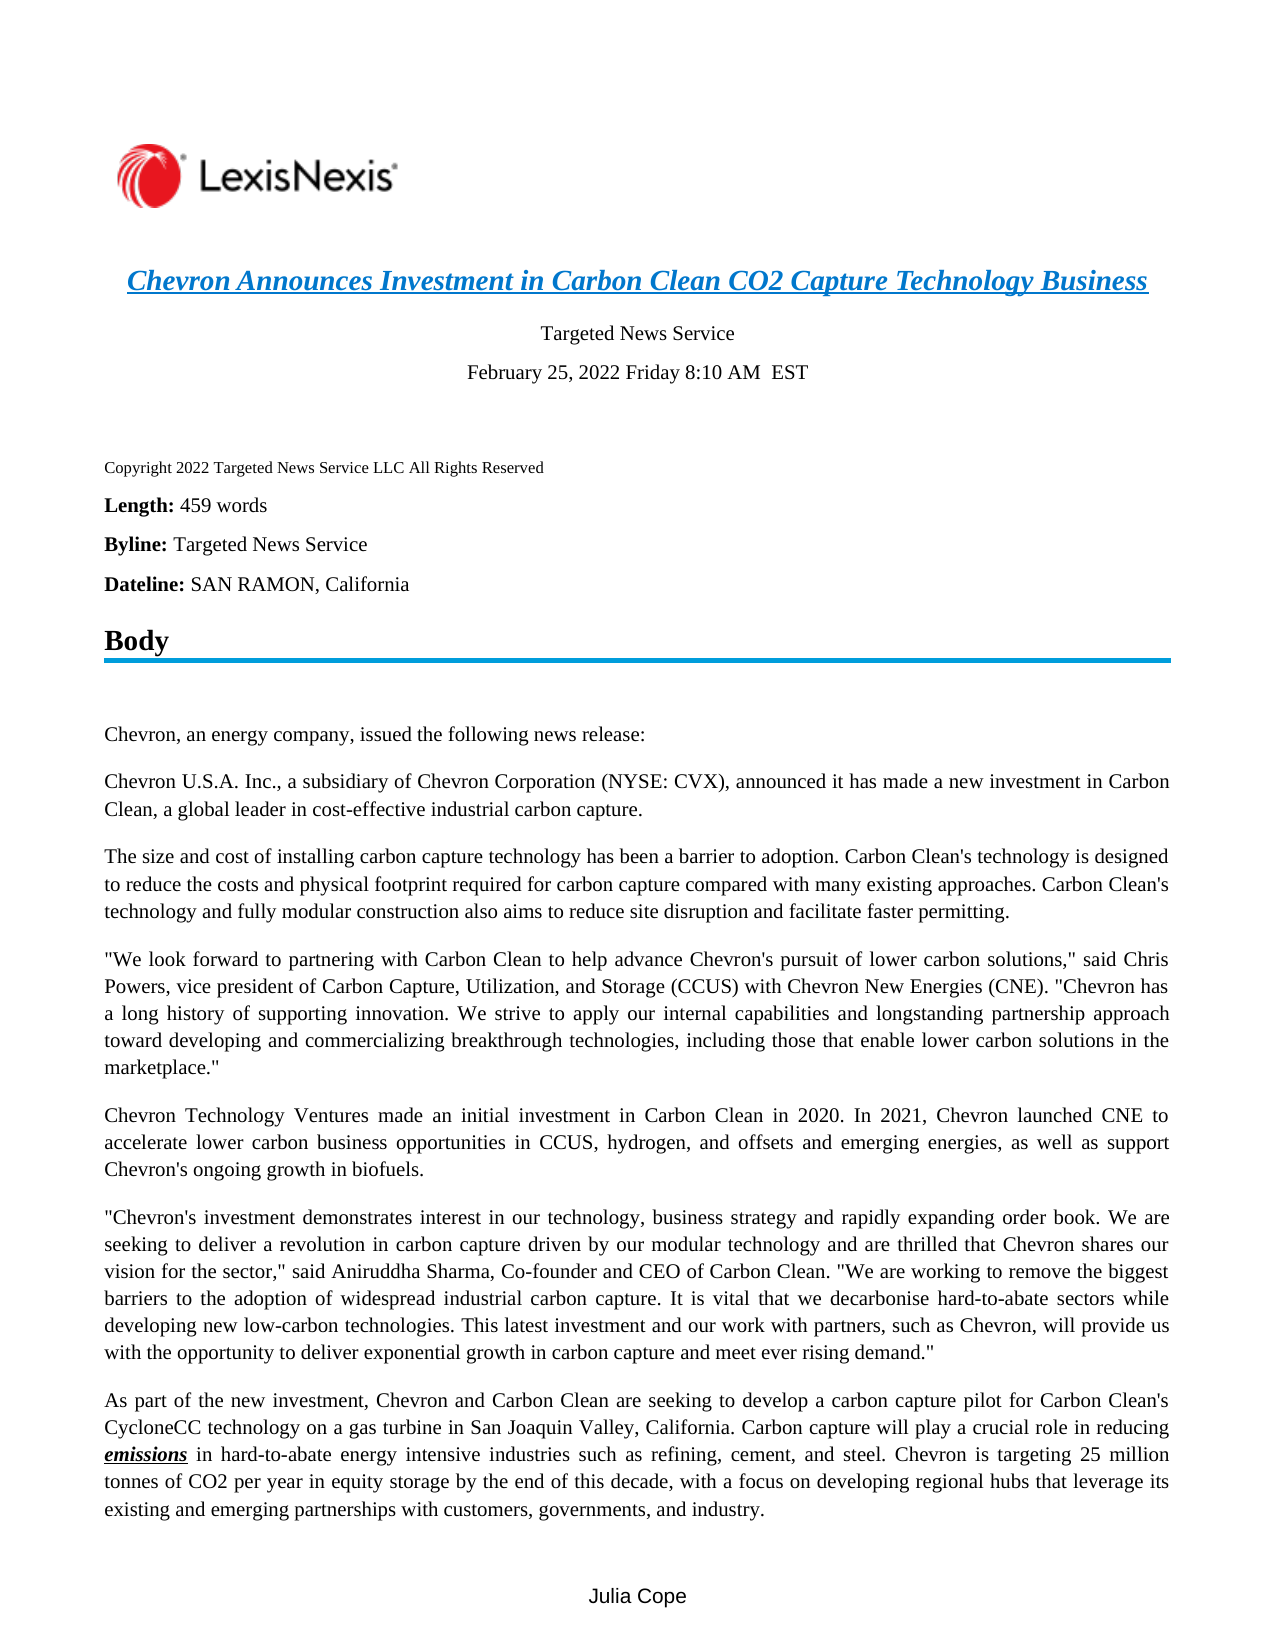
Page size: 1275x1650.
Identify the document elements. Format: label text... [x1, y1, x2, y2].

text Dateline: SAN RAMON, California [104, 569, 1171, 596]
text The size and cost of installing carbon capture technology has been a barrier to adoption. Carbon Clean's technology is designed to reduce the costs and physical footprint required for carbon capture compared with many existing approaches. Carbon Clean's technology and fully modular construction also aims to reduce site disruption and facilitate faster permitting. [104, 841, 1171, 923]
picture [104, 144, 412, 208]
text As part of the new investment, Chevron and Carbon Clean are seeking to develop a carbon capture pilot for Carbon Clean's CycloneCC technology on a gas turbine in San Joaquin Valley, California. Carbon capture will play a crucial role in reducing emissions in hard-to-abate energy intensive industries such as refining, cement, and steel. Chevron is targeting 25 million tonnes of CO2 per year in equity storage by the end of this decade, with a focus on developing regional hubs that leverage its existing and emerging partnerships with customers, governments, and industry. [104, 1385, 1171, 1521]
text Chevron U.S.A. Inc., a subsidiary of Chevron Corporation (NYSE: CVX), announced it has made a new investment in Carbon Clean, a global leader in cost-effective industrial carbon capture. [104, 766, 1171, 821]
text February 25, 2022 Friday 8:10 AM EST [104, 357, 1171, 384]
text Chevron Technology Ventures made an initial investment in Carbon Clean in 2020. In 2021, Chevron launched CNE to accelerate lower carbon business opportunities in CCUS, hydrogen, and offsets and emerging energies, as well as support Chevron's ongoing growth in biofuels. [104, 1100, 1171, 1181]
text Targeted News Service [104, 318, 1171, 345]
text Body [104, 621, 1171, 656]
text "Chevron's investment demonstrates interest in our technology, business strategy and rapidly expanding order book. We are seeking to deliver a revolution in carbon capture driven by our modular technology and are thrilled that Chevron shares our vision for the sector," said Aniruddha Sharma, Co-founder and CEO of Carbon Clean. "We are working to remove the biggest barriers to the adoption of widespread industrial carbon capture. It is vital that we decarbonise hard-to-abate sectors while developing new low-carbon technologies. This latest investment and our work with partners, such as Chevron, will provide us with the opportunity to deliver exponential growth in carbon capture and meet ever rising demand." [104, 1202, 1171, 1364]
subtitle Chevron Announces Investment in Carbon Clean CO2 Capture Technology Business [104, 261, 1171, 297]
text Copyright 2022 Targeted News Service LLC All Rights Reserved [104, 426, 1171, 477]
text Byline: Targeted News Service [104, 529, 1171, 556]
text Length: 459 words [104, 490, 1171, 517]
text Chevron, an energy company, issued the following news release: [104, 718, 1171, 746]
text "We look forward to partnering with Carbon Clean to help advance Chevron's pursuit of lower carbon solutions," said Chris Powers, vice president of Carbon Capture, Utilization, and Storage (CCUS) with Chevron New Energies (CNE). "Chevron has a long history of supporting innovation. We strive to apply our internal capabilities and longstanding partnership approach toward developing and commercializing breakthrough technologies, including those that enable lower carbon solutions in the marketplace." [104, 943, 1171, 1079]
